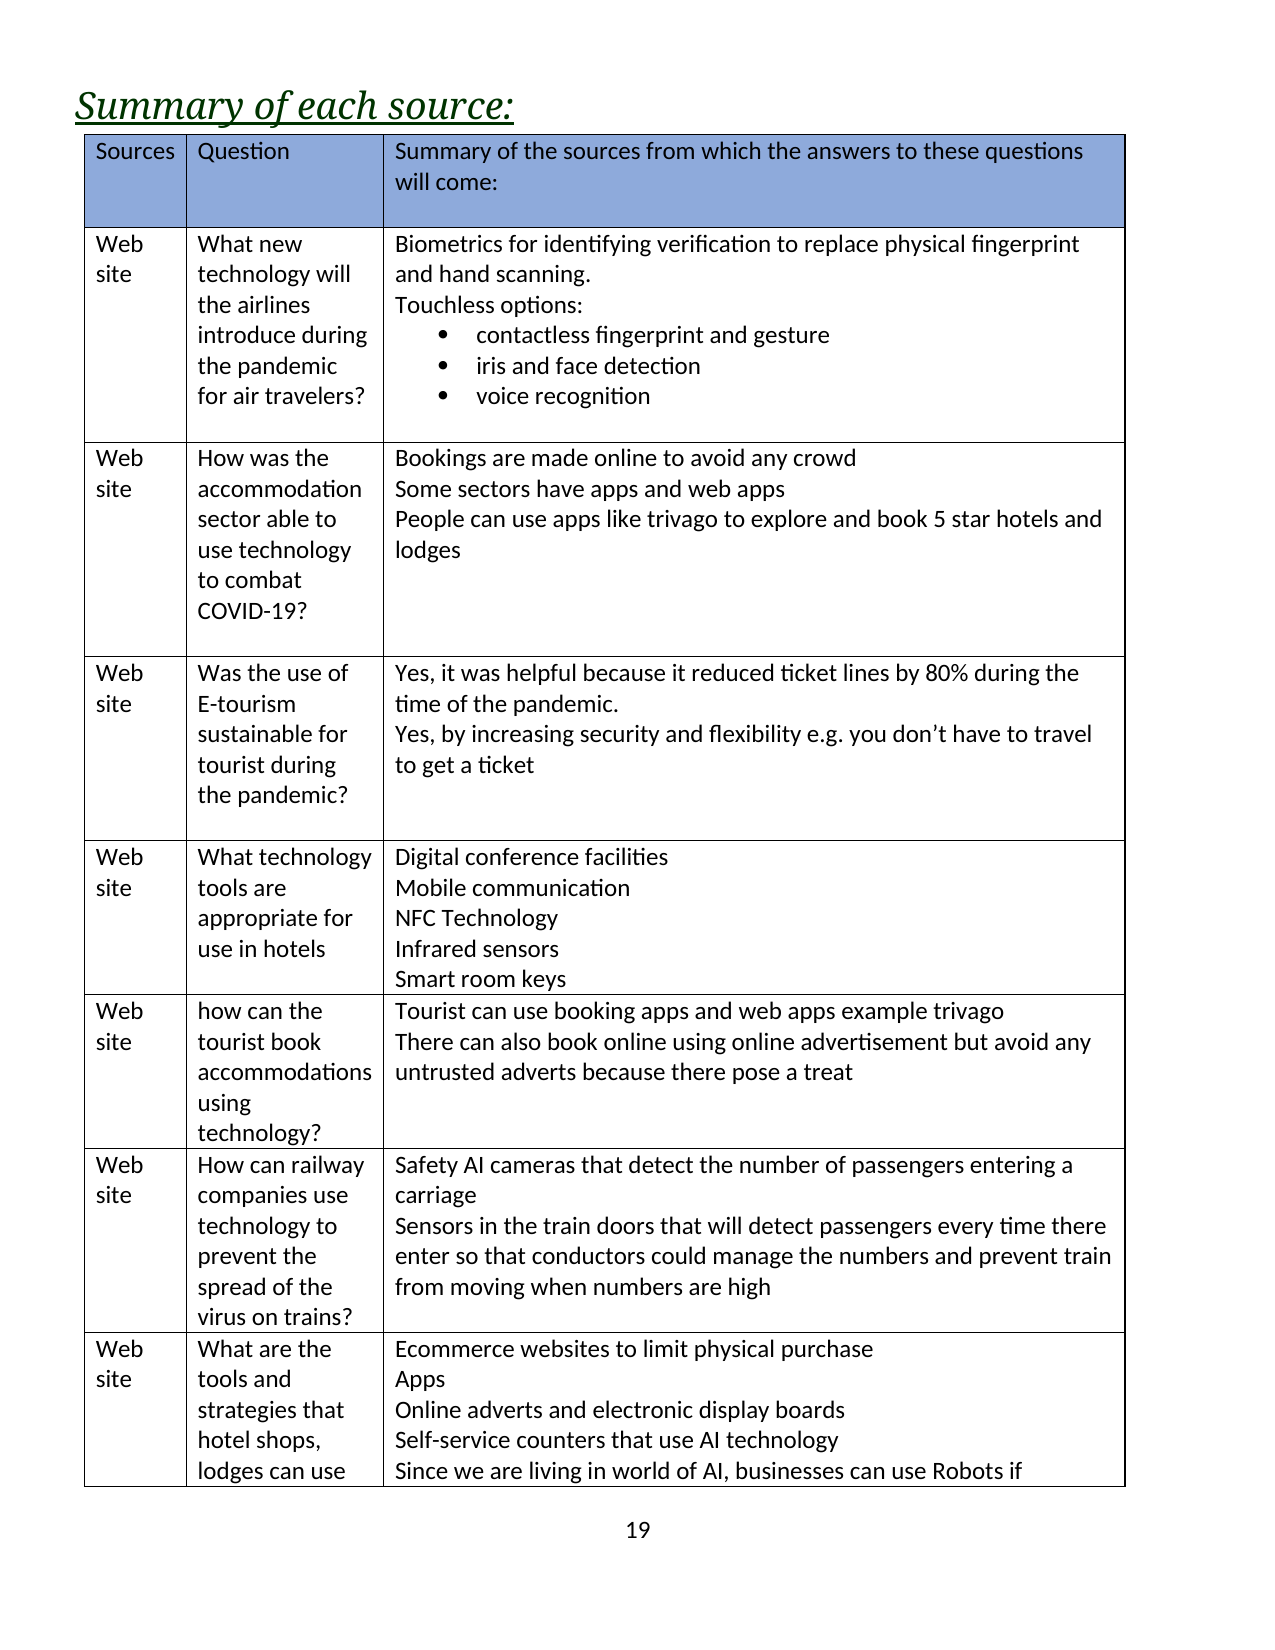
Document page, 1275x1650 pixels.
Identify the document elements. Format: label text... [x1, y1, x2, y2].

table_cell Safety AI cameras that detect the number of passengers entering a carriage Sensors in the train doors that will detect passengers every time there enter so that conductors could manage the numbers and prevent train from moving when numbers are high [384, 1149, 1124, 1332]
table_cell Web site [85, 995, 186, 1148]
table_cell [187, 1333, 383, 1486]
table_cell Web site [85, 228, 186, 442]
table_cell Web site [85, 1149, 186, 1332]
table_cell Web site [85, 657, 186, 840]
table_cell How can railway companies use technology to prevent the spread of the virus on trains? [187, 1149, 383, 1332]
table_header Summary of the sources from which the answers to these questions will come: [384, 135, 1124, 227]
table_cell Digital conference facilities Mobile communication NFC Technology Infrared sensors Smart room keys [384, 841, 1124, 994]
table_cell Was the use of E-tourism sustainable for tourist during the pandemic? [187, 657, 383, 840]
table_cell Web site [85, 841, 186, 994]
table_cell Yes, it was helpful because it reduced ticket lines by 80% during the time of the pandemic. Yes, by increasing security and flexibility e.g. you don’t have to travel to get a ticket [384, 657, 1124, 840]
table_header Question [187, 135, 383, 227]
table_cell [384, 1333, 1124, 1486]
table_cell What new technology will the airlines introduce during the pandemic for air travelers? [187, 228, 383, 442]
table_header Sources [85, 135, 186, 227]
table_cell How was the accommodation sector able to use technology to combat COVID-19? [187, 443, 383, 656]
table_cell Bookings are made online to avoid any crowd Some sectors have apps and web apps People can use apps like trivago to explore and book 5 star hotels and lodges [384, 443, 1124, 656]
table_cell Web site [85, 1333, 186, 1486]
table_cell What technology tools are appropriate for use in hotels [187, 841, 383, 994]
table_cell how can the tourist book accommodations using technology? [187, 995, 383, 1148]
table_cell Biometrics for identifying verification to replace physical fingerprint and hand scanning. Touchless options: contactless fingerprint and gesture iris and face detection voice recognition [384, 228, 1124, 442]
subtitle Summary of each source: [75, 79, 1200, 130]
table_cell Tourist can use booking apps and web apps example trivago There can also book online using online advertisement but avoid any untrusted adverts because there pose a treat [384, 995, 1124, 1148]
table_cell Web site [85, 443, 186, 656]
